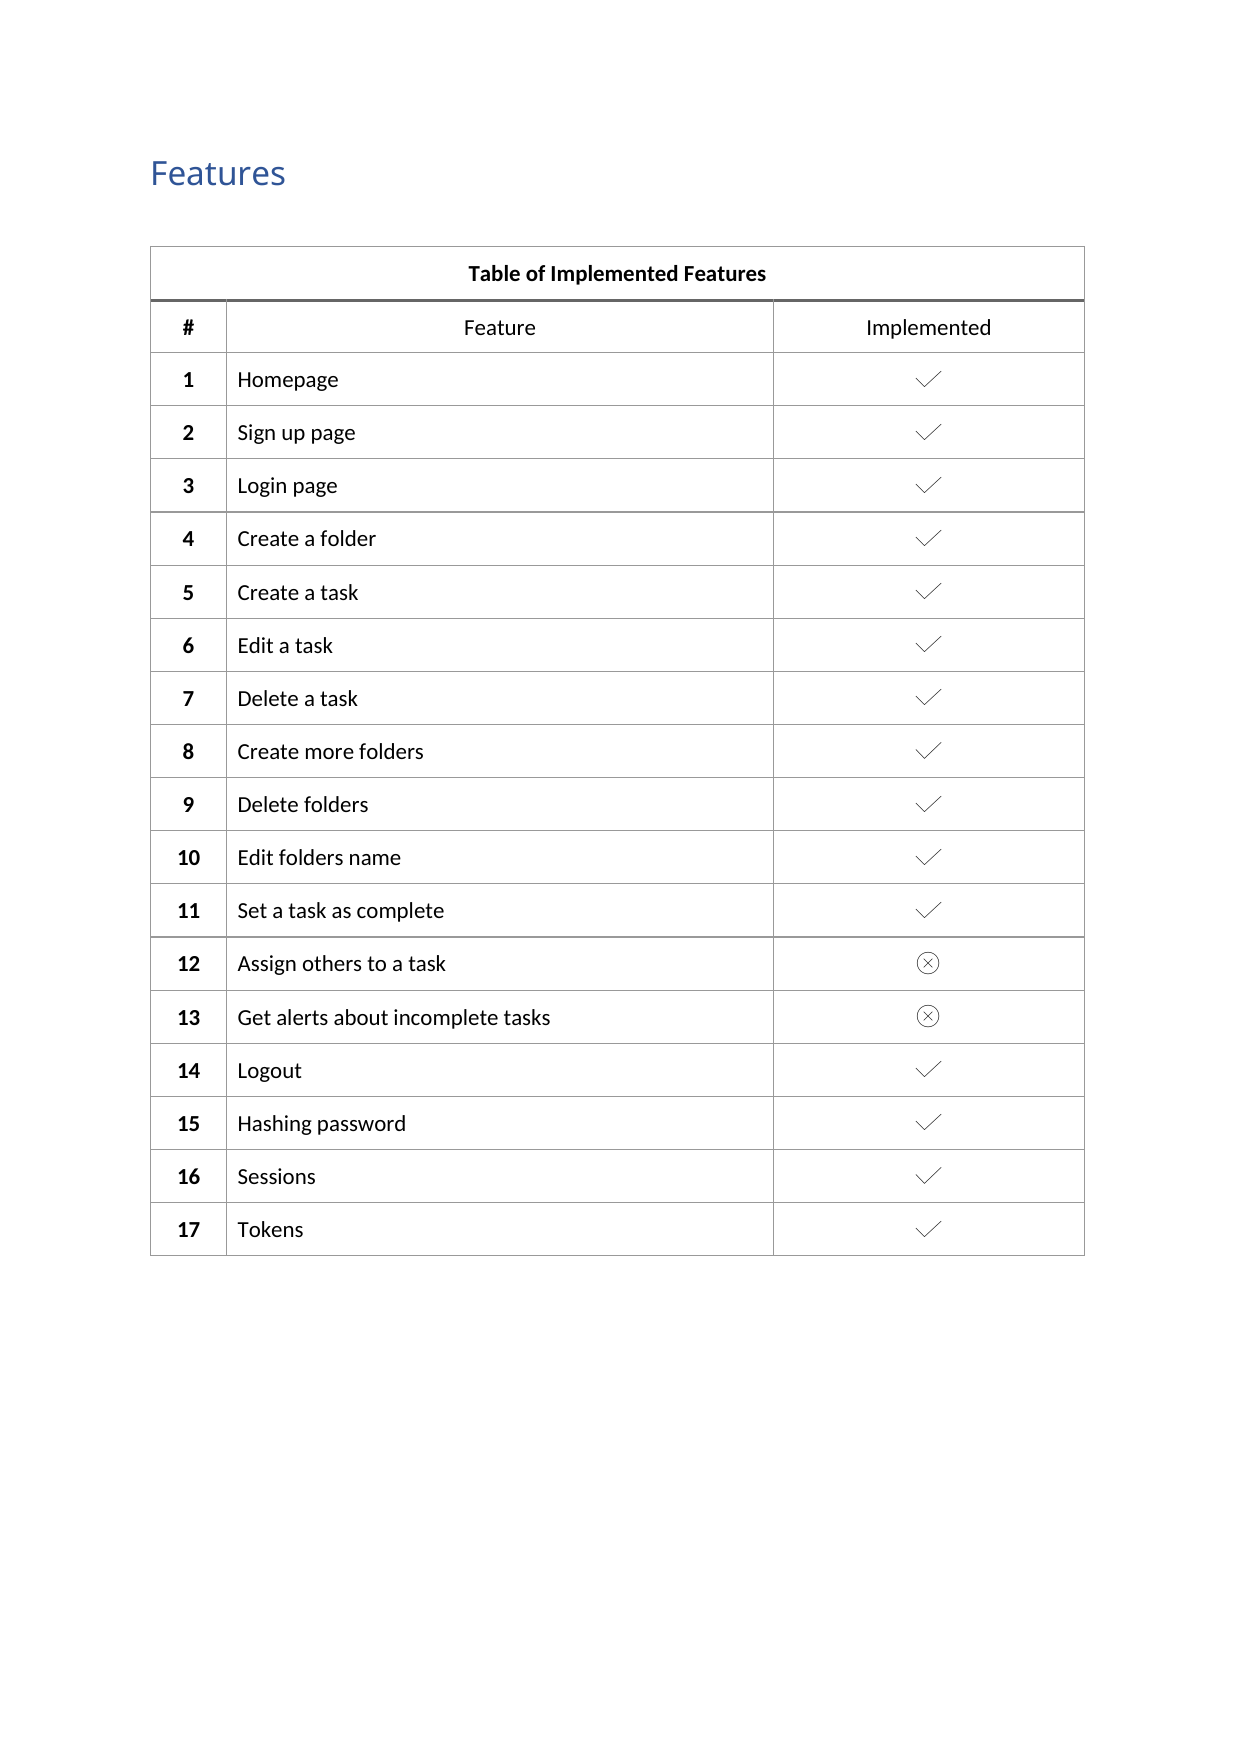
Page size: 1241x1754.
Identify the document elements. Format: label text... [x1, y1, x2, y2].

table_cell Homepage [227, 353, 773, 405]
table_cell 3 [151, 459, 226, 511]
table_cell 2 [151, 406, 226, 458]
picture [914, 737, 943, 766]
table_cell 9 [151, 778, 226, 830]
picture [914, 1002, 942, 1030]
table_cell 13 [151, 991, 226, 1043]
picture [914, 1162, 943, 1191]
picture [914, 949, 942, 977]
table_cell 10 [151, 831, 226, 883]
table_cell 15 [151, 1097, 226, 1149]
table_cell [774, 1203, 1084, 1255]
table_cell [774, 884, 1084, 936]
table_cell [774, 991, 1084, 1043]
table_cell Create a task [227, 566, 773, 618]
table_cell Edit folders name [227, 831, 773, 883]
picture [914, 418, 943, 447]
subtitle Features [150, 150, 1090, 195]
table_cell Delete a task [227, 672, 773, 724]
table_cell Edit a task [227, 619, 773, 671]
picture [914, 1215, 943, 1244]
table_cell [774, 1097, 1084, 1149]
table_cell [774, 513, 1084, 564]
table_cell 7 [151, 672, 226, 724]
table_cell 1 [151, 353, 226, 405]
picture [914, 1055, 943, 1084]
table_cell [774, 725, 1084, 777]
table_cell [774, 778, 1084, 830]
picture [914, 365, 943, 394]
table_cell 14 [151, 1044, 226, 1096]
table_cell Logout [227, 1044, 773, 1096]
table_cell 6 [151, 619, 226, 671]
table_cell [774, 353, 1084, 405]
table_cell [774, 938, 1084, 989]
table_cell [774, 831, 1084, 883]
table_cell Sessions [227, 1150, 773, 1202]
table_cell 16 [151, 1150, 226, 1202]
table_cell 11 [151, 884, 226, 936]
table_cell 5 [151, 566, 226, 618]
table_cell Login page [227, 459, 773, 511]
picture [914, 630, 943, 659]
picture [914, 683, 943, 712]
picture [914, 1108, 943, 1137]
table_cell # [151, 302, 226, 352]
table_cell [774, 1150, 1084, 1202]
table_cell [774, 1044, 1084, 1096]
table_cell 8 [151, 725, 226, 777]
table_cell Create more folders [227, 725, 773, 777]
table_cell Sign up page [227, 406, 773, 458]
table_cell Assign others to a task [227, 938, 773, 989]
picture [914, 896, 943, 925]
table_cell 4 [151, 513, 226, 564]
table_cell Implemented [774, 302, 1084, 352]
table_cell Tokens [227, 1203, 773, 1255]
picture [914, 577, 943, 606]
picture [914, 524, 943, 553]
table_cell [774, 672, 1084, 724]
table_cell Set a task as complete [227, 884, 773, 936]
table_cell Delete folders [227, 778, 773, 830]
table_cell [774, 406, 1084, 458]
table_cell Feature [227, 302, 773, 352]
table_cell 17 [151, 1203, 226, 1255]
picture [914, 471, 943, 500]
table_cell Get alerts about incomplete tasks [227, 991, 773, 1043]
table_cell 12 [151, 938, 226, 989]
table_cell [774, 459, 1084, 511]
table_cell Create a folder [227, 513, 773, 564]
table_cell [774, 566, 1084, 618]
table_cell Hashing password [227, 1097, 773, 1149]
table_cell [774, 619, 1084, 671]
picture [914, 790, 943, 819]
picture [914, 843, 943, 872]
table_header Table of Implemented Features [151, 247, 1084, 299]
